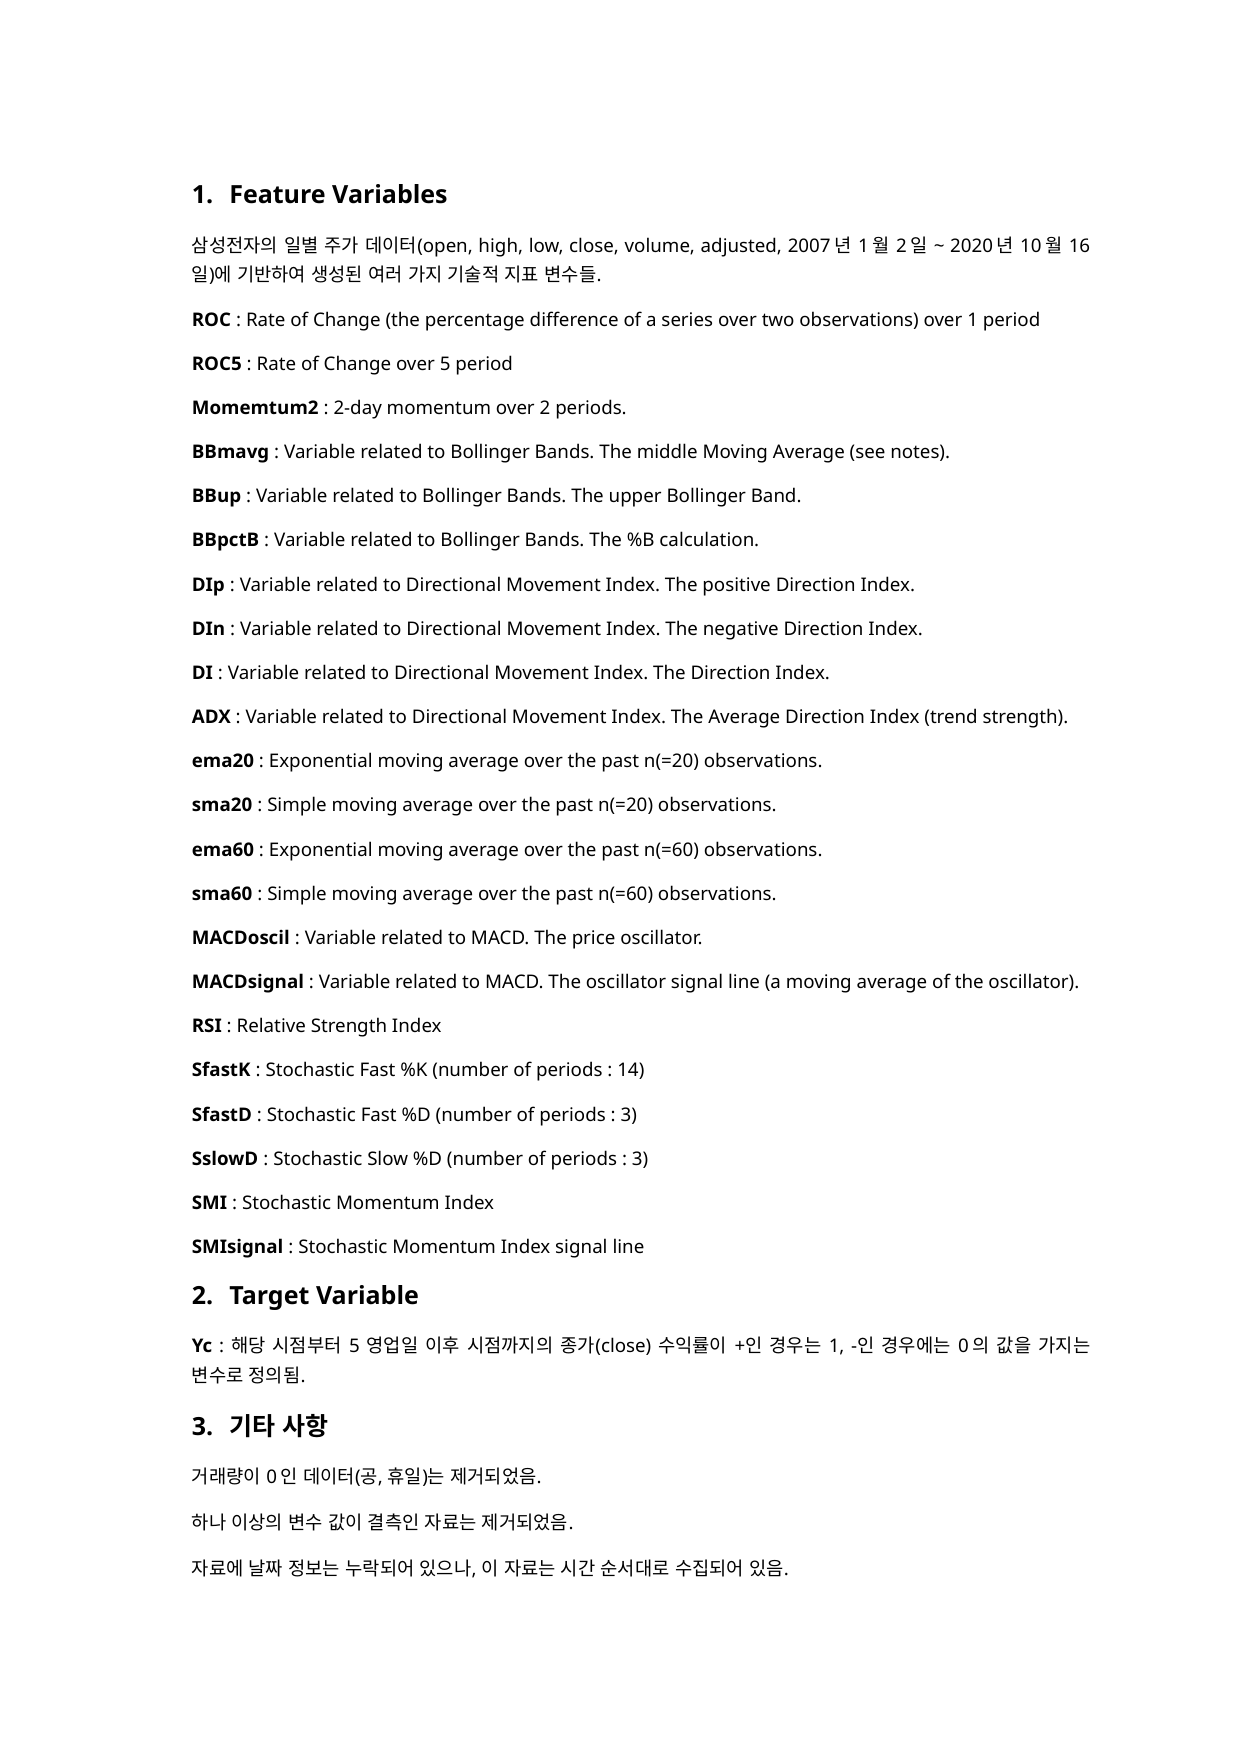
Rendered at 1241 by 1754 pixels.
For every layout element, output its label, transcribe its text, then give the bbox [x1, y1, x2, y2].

text SMIsignal : Stochastic Momentum Index signal line [192, 1233, 1090, 1259]
text BBmavg : Variable related to Bollinger Bands. The middle Moving Average (see notes). [192, 438, 1090, 464]
text MACDsignal : Variable related to MACD. The oscillator signal line (a moving average of the oscillator). [192, 968, 1090, 994]
text 하나 이상의 변수 값이 결측인 자료는 제거되었음. [192, 1508, 1090, 1535]
text DIp : Variable related to Directional Movement Index. The positive Direction Index. [192, 571, 1090, 596]
text DI : Variable related to Directional Movement Index. The Direction Index. [192, 659, 1090, 685]
text BBup : Variable related to Bollinger Bands. The upper Bollinger Band. [192, 482, 1090, 508]
text MACDoscil : Variable related to MACD. The price oscillator. [192, 924, 1090, 950]
text Momemtum2 : 2-day momentum over 2 periods. [192, 394, 1090, 420]
text SMI : Stochastic Momentum Index [192, 1189, 1090, 1215]
text SfastD : Stochastic Fast %D (number of periods : 3) [192, 1101, 1090, 1126]
text ema60 : Exponential moving average over the past n(=60) observations. [192, 836, 1090, 861]
list Feature Variables [192, 177, 1090, 211]
text BBpctB : Variable related to Bollinger Bands. The %B calculation. [192, 527, 1090, 552]
text Yc : 해당 시점부터 5 영업일 이후 시점까지의 종가(close) 수익률이 +인 경우는 1, -인 경우에는 0의 값을 가지는 변수로 정의됨. [192, 1331, 1090, 1387]
text ROC : Rate of Change (the percentage difference of a series over two observations) over 1 period [192, 306, 1090, 331]
text ROC5 : Rate of Change over 5 period [192, 350, 1090, 376]
list 기타 사항 [192, 1406, 1090, 1442]
text RSI : Relative Strength Index [192, 1012, 1090, 1038]
text 거래량이 0인 데이터(공, 휴일)는 제거되었음. [192, 1462, 1090, 1489]
text DIn : Variable related to Directional Movement Index. The negative Direction Index. [192, 615, 1090, 641]
text sma20 : Simple moving average over the past n(=20) observations. [192, 792, 1090, 817]
list Target Variable [192, 1277, 1090, 1312]
text sma60 : Simple moving average over the past n(=60) observations. [192, 880, 1090, 906]
text SfastK : Stochastic Fast %K (number of periods : 14) [192, 1057, 1090, 1082]
text 삼성전자의 일별 주가 데이터(open, high, low, close, volume, adjusted, 2007년 1월 2일 ~ 2020년 10월 16일)에 기반하여 생성된 여러 가지 기술적 지표 변수들. [192, 231, 1090, 287]
text ema20 : Exponential moving average over the past n(=20) observations. [192, 747, 1090, 773]
text 자료에 날짜 정보는 누락되어 있으나, 이 자료는 시간 순서대로 수집되어 있음. [192, 1554, 1090, 1581]
text ADX : Variable related to Directional Movement Index. The Average Direction Index (trend strength). [192, 703, 1090, 729]
text SslowD : Stochastic Slow %D (number of periods : 3) [192, 1145, 1090, 1171]
